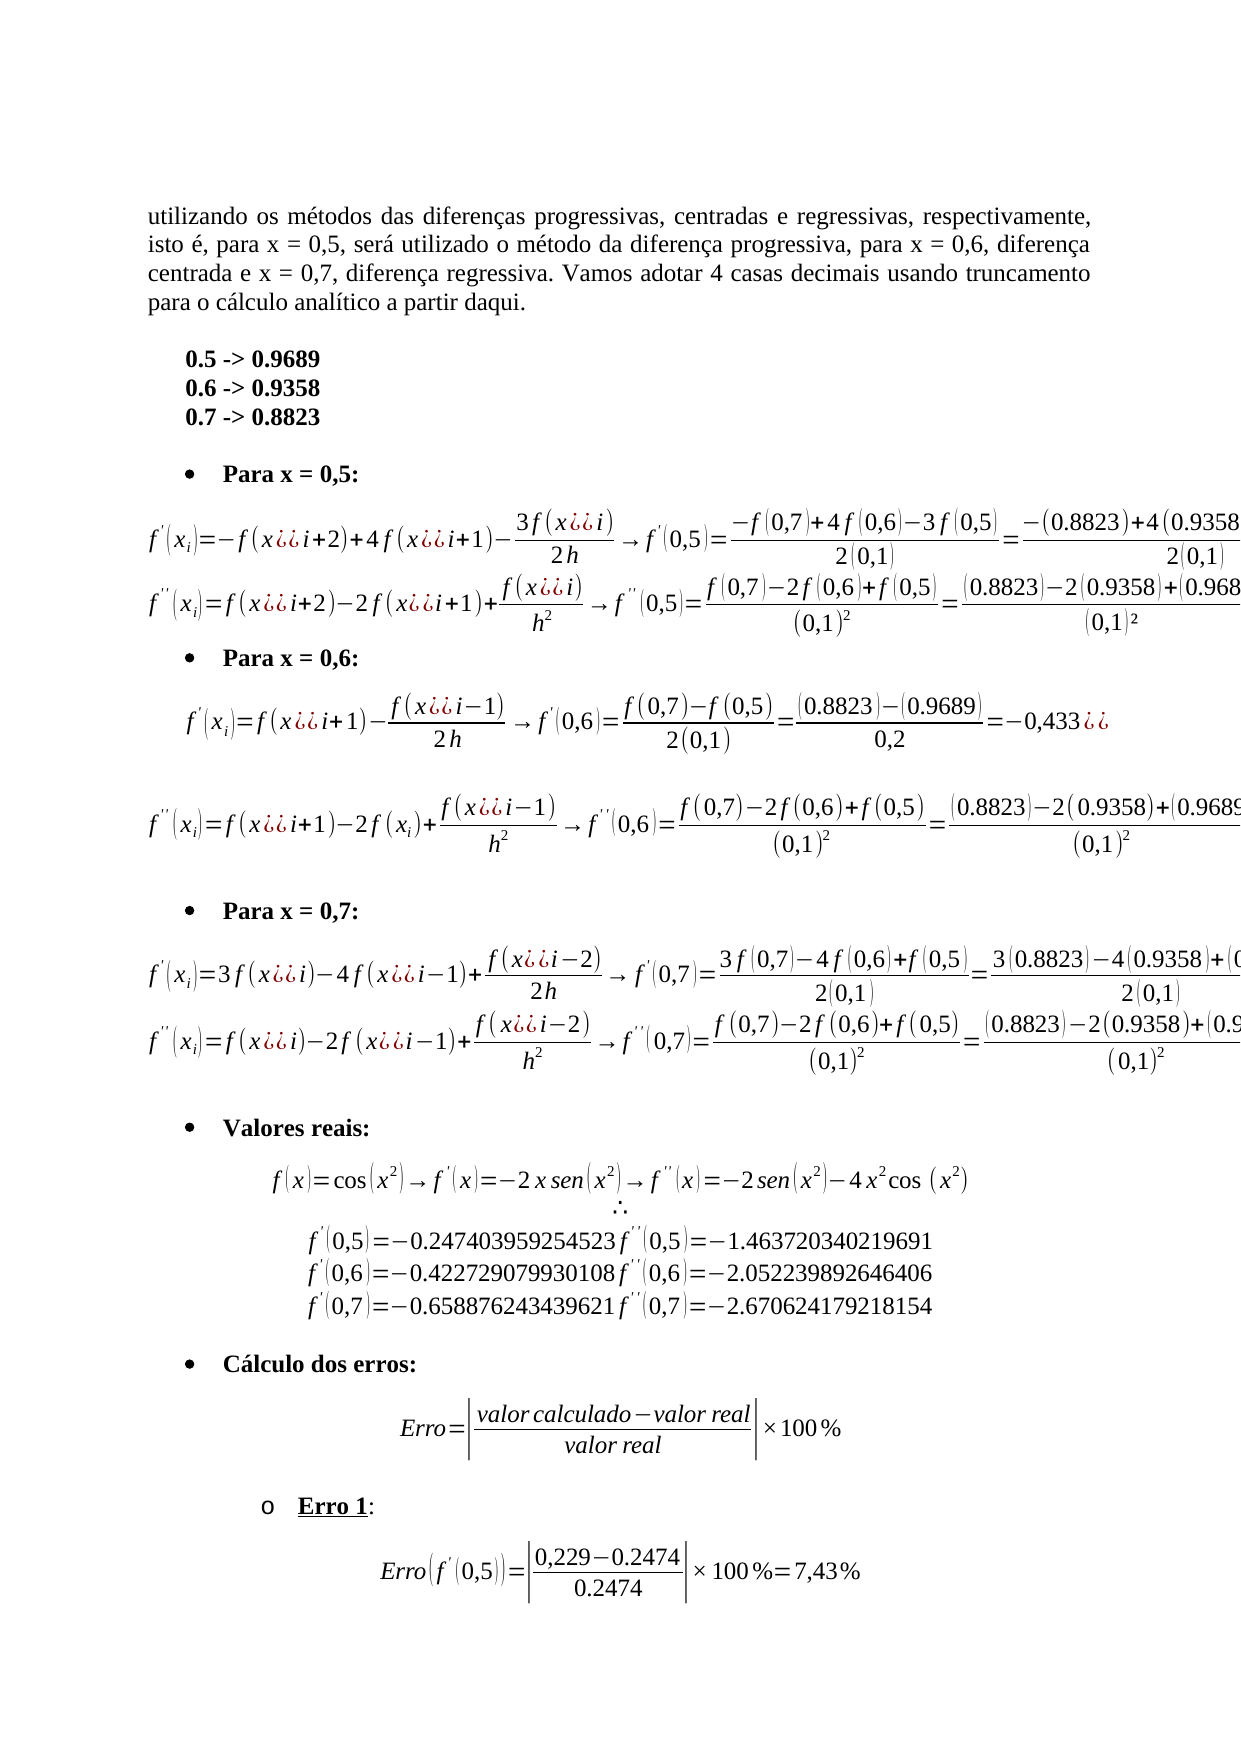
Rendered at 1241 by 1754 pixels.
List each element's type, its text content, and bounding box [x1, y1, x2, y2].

list Erro 1: [260, 1491, 1092, 1522]
list Para x = 0,7: [185, 896, 1092, 925]
list Para x = 0,6: [185, 643, 1092, 672]
list Para x = 0,5: [185, 459, 1092, 488]
text 0.5 -> 0.9689 [148, 344, 1092, 373]
list Cálculo dos erros: [185, 1349, 1092, 1378]
text 0.6 -> 0.9358 [148, 373, 1092, 402]
text 0.7 -> 0.8823 [148, 402, 1092, 431]
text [148, 201, 1092, 316]
list Valores reais: [185, 1113, 1092, 1141]
